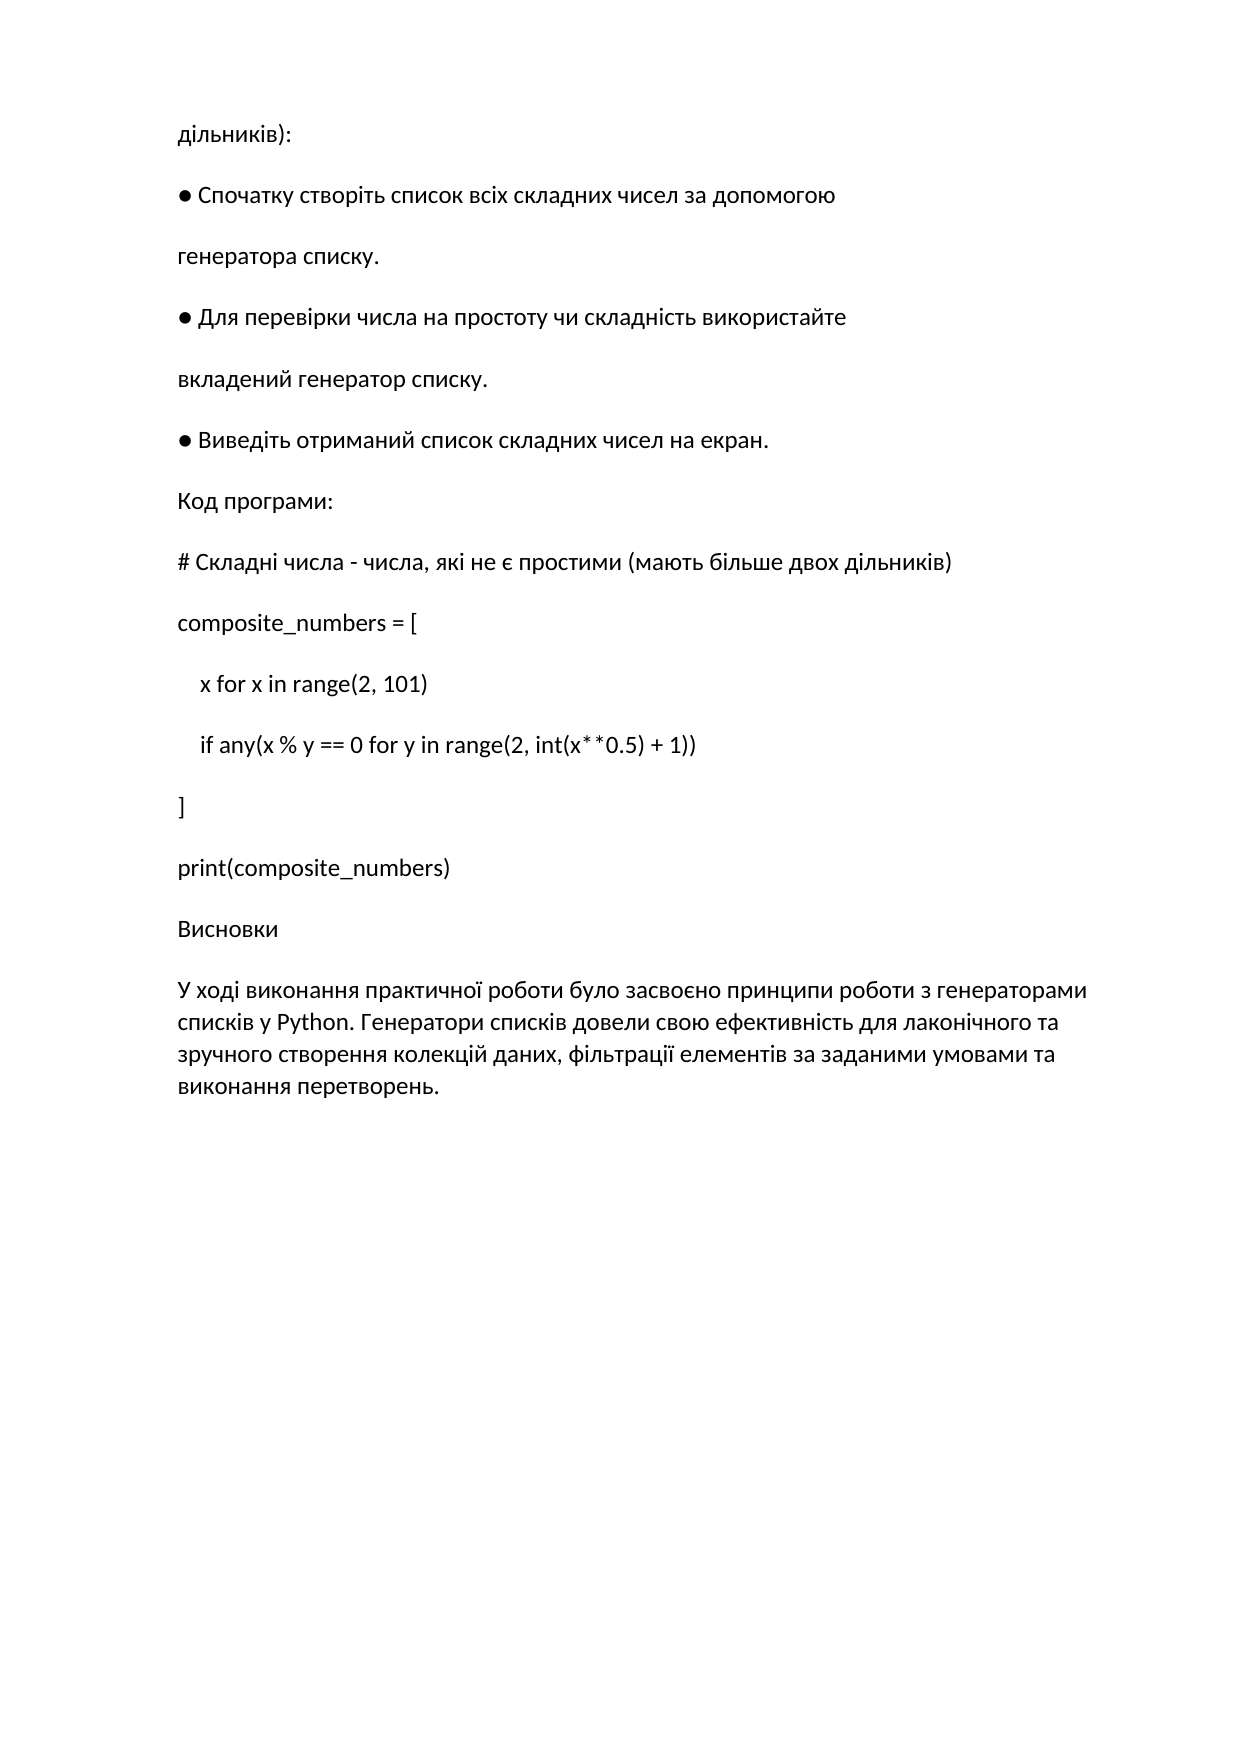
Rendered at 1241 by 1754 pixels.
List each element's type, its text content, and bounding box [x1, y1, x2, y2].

text x for x in range(2, 101) [177, 668, 1152, 699]
text дільників): [177, 118, 1152, 149]
text ● Спочатку створіть список всіх складних чисел за допомогою [177, 179, 1152, 210]
text ] [177, 791, 1152, 821]
text генератора списку. [177, 240, 1152, 271]
text Код програми: [177, 485, 1152, 516]
text ● Для перевірки числа на простоту чи складність використайте [177, 302, 1152, 332]
text if any(x % y == 0 for y in range(2, int(x**0.5) + 1)) [177, 729, 1152, 760]
text Висновки [177, 913, 1152, 943]
text print(composite_numbers) [177, 852, 1152, 882]
text У ході виконання практичної роботи було засвоєно принципи роботи з генераторами списків у Python. Генератори списків довели свою ефективність для лаконічного та зручного створення колекцій даних, фільтрації елементів за заданими умовами та виконання перетворень. [177, 974, 1152, 1101]
text ● Виведіть отриманий список складних чисел на екран. [177, 424, 1152, 454]
text composite_numbers = [ [177, 607, 1152, 638]
text # Складні числа - числа, які не є простими (мають більше двох дільників) [177, 546, 1152, 577]
text вкладений генератор списку. [177, 363, 1152, 393]
